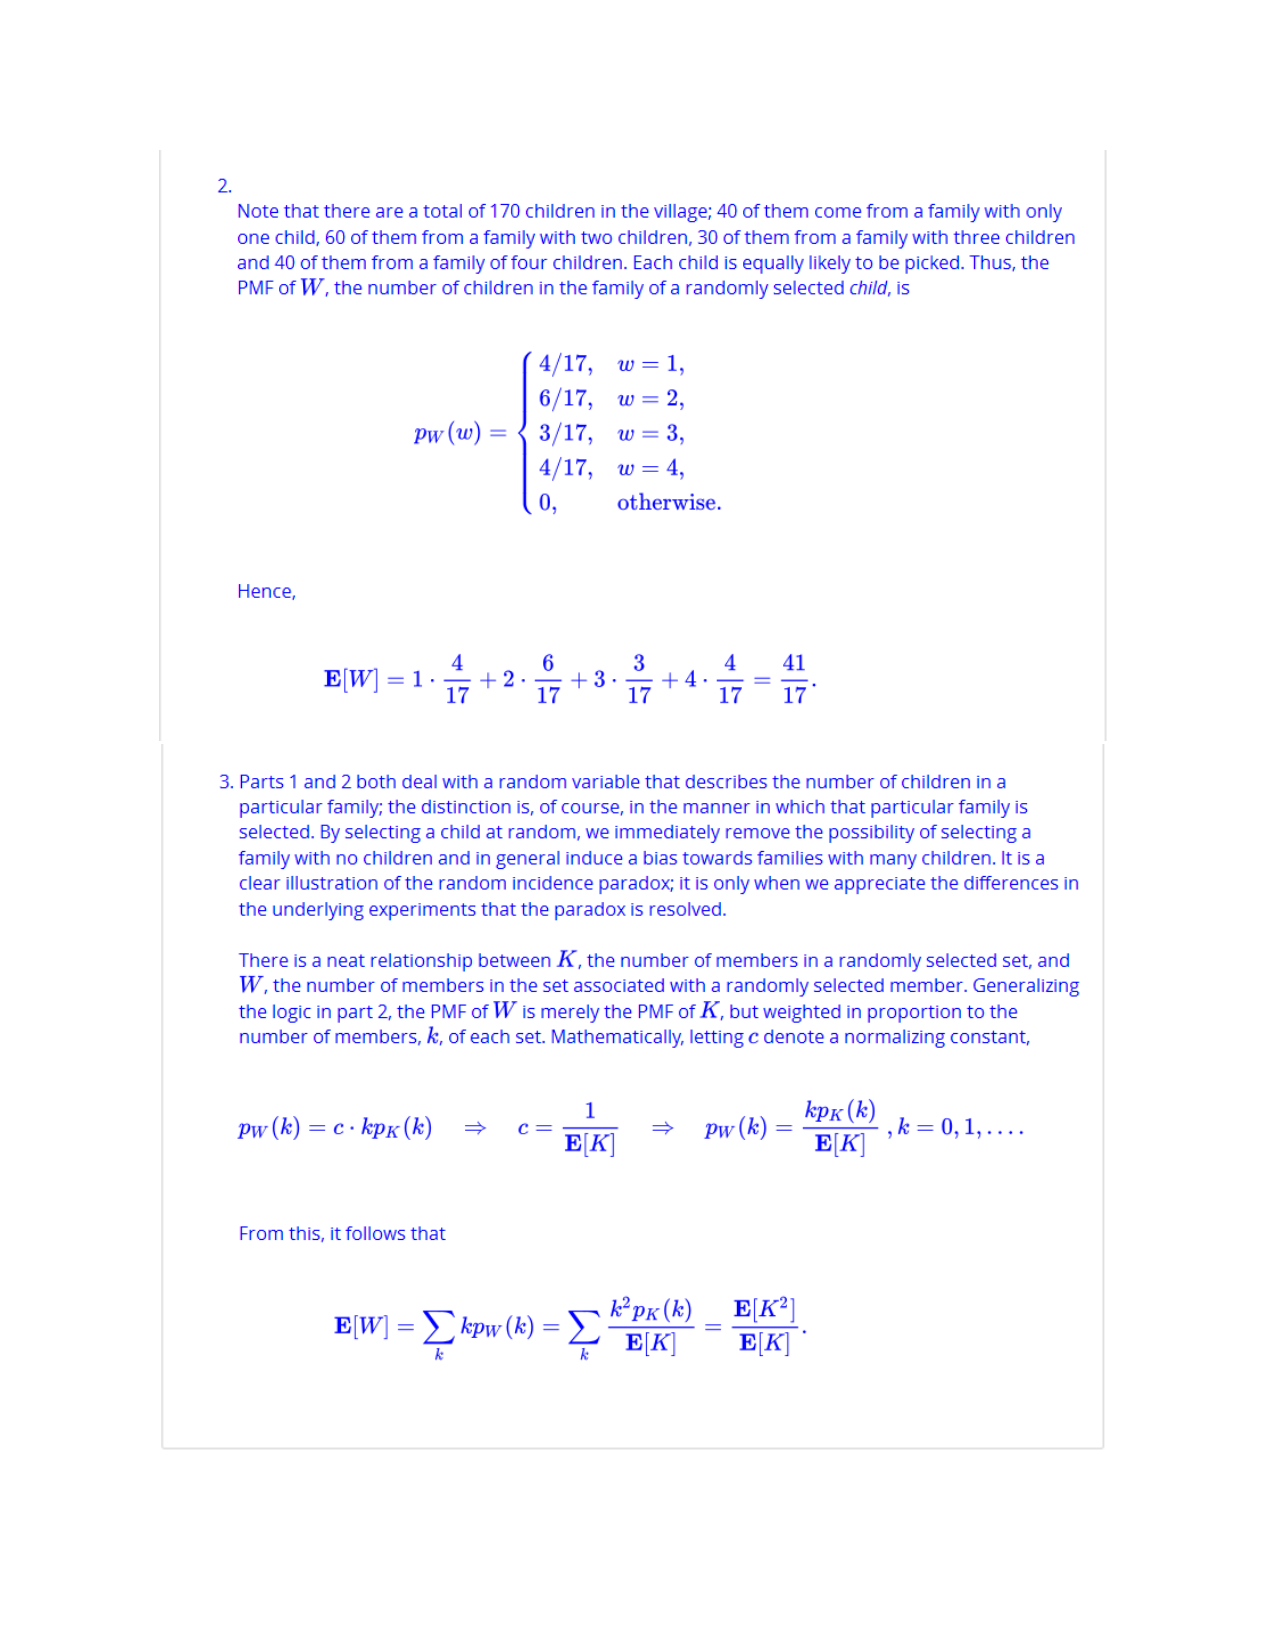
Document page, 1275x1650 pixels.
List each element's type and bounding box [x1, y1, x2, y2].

picture [150, 150, 1125, 741]
picture [150, 744, 1125, 1462]
